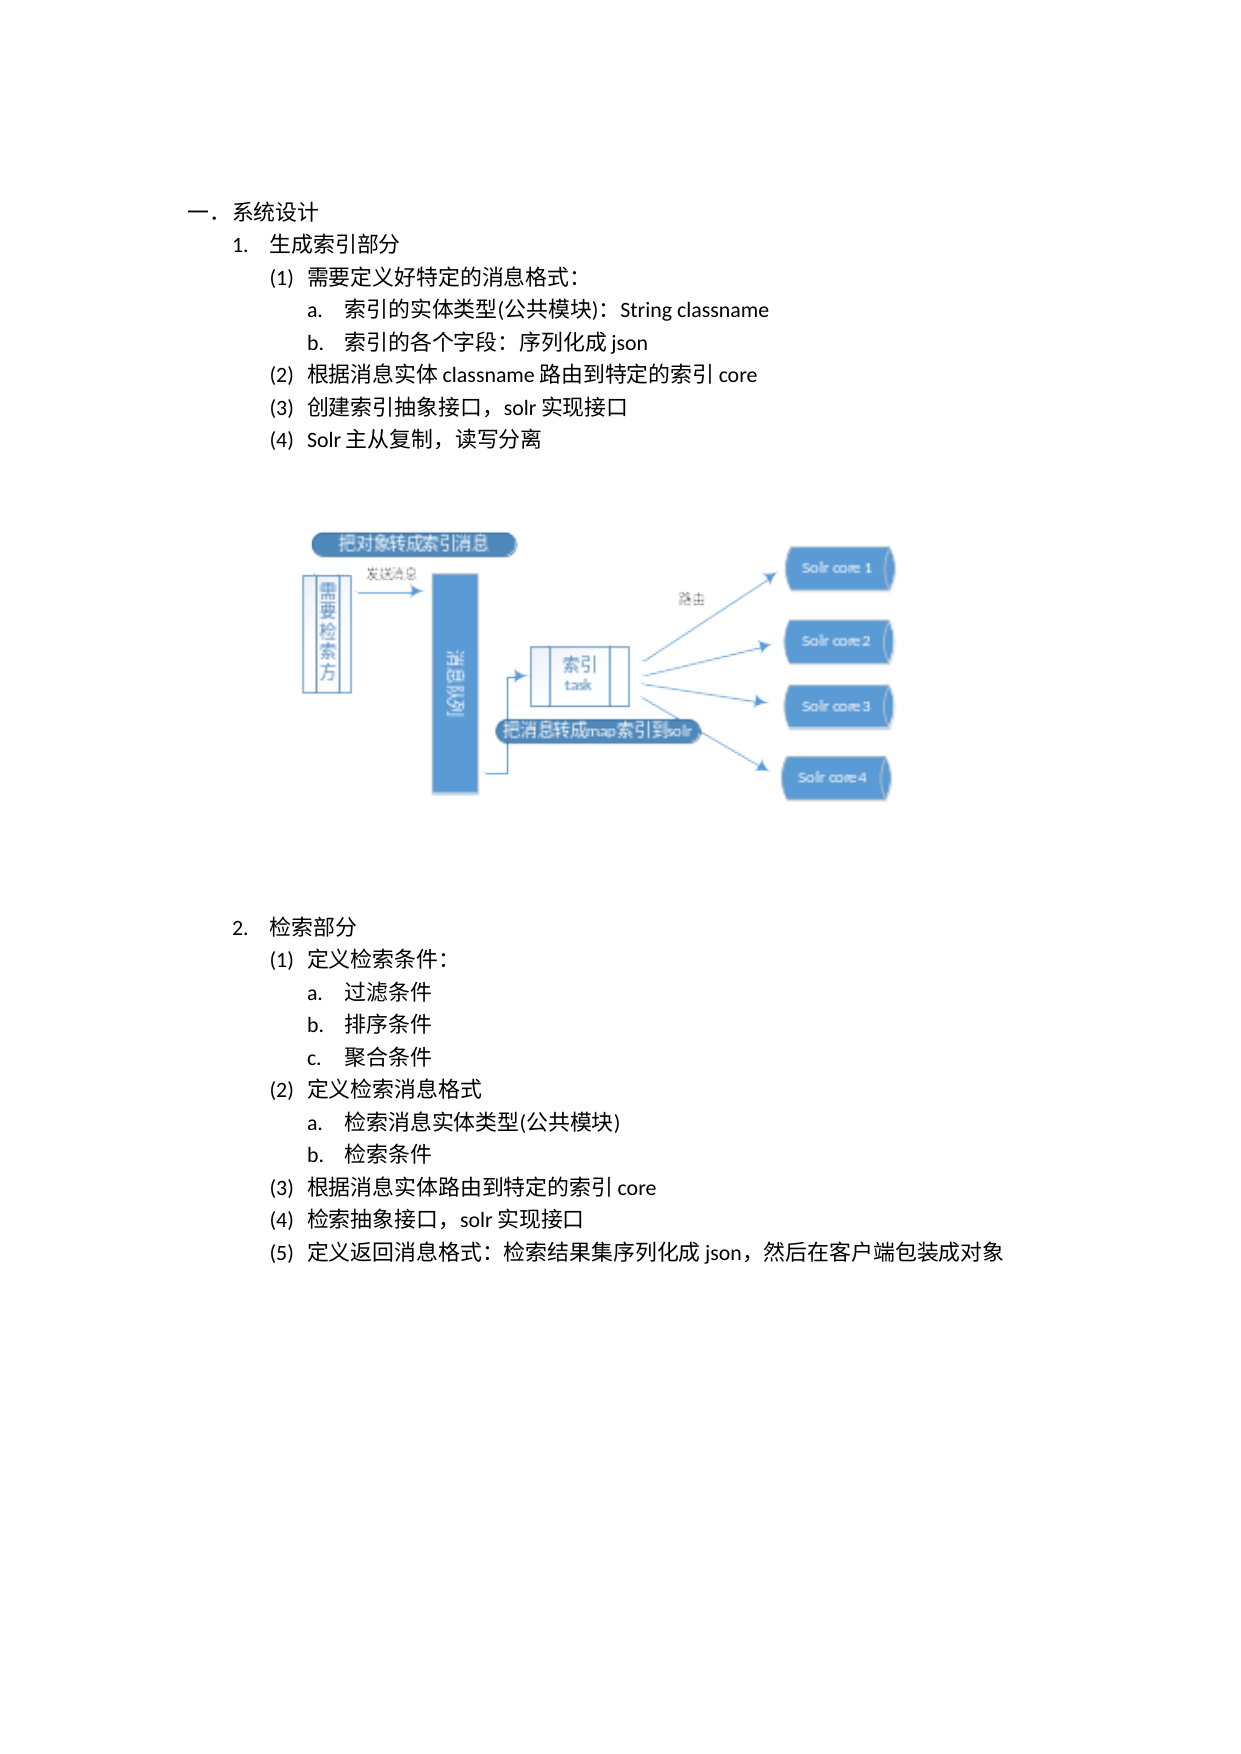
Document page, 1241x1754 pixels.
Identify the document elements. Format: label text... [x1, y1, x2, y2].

list 检索消息实体类型(公共模块) [307, 1104, 1053, 1137]
list 定义返回消息格式：检索结果集序列化成json，然后在客户端包装成对象 [269, 1234, 1053, 1267]
list 根据消息实体classname路由到特定的索引core [269, 357, 1053, 389]
list 需要定义好特定的消息格式： [269, 259, 1053, 292]
list 系统设计 [187, 194, 1053, 227]
list 排序条件 [307, 1007, 1053, 1039]
list 检索部分 [232, 909, 1053, 942]
list 过滤条件 [307, 974, 1053, 1007]
list 索引的实体类型(公共模块)：String classname [307, 292, 1053, 324]
list 检索条件 [307, 1137, 1053, 1169]
list 聚合条件 [307, 1039, 1053, 1072]
list 根据消息实体路由到特定的索引core [269, 1169, 1053, 1202]
list 索引的各个字段：序列化成json [307, 324, 1053, 357]
list 创建索引抽象接口，solr实现接口 [269, 389, 1053, 422]
list 定义检索消息格式 [269, 1072, 1053, 1104]
list 生成索引部分 [232, 227, 1053, 259]
list 检索抽象接口，solr实现接口 [269, 1202, 1053, 1234]
list Solr主从复制，读写分离 [269, 422, 1053, 454]
list 定义检索条件： [269, 942, 1053, 974]
